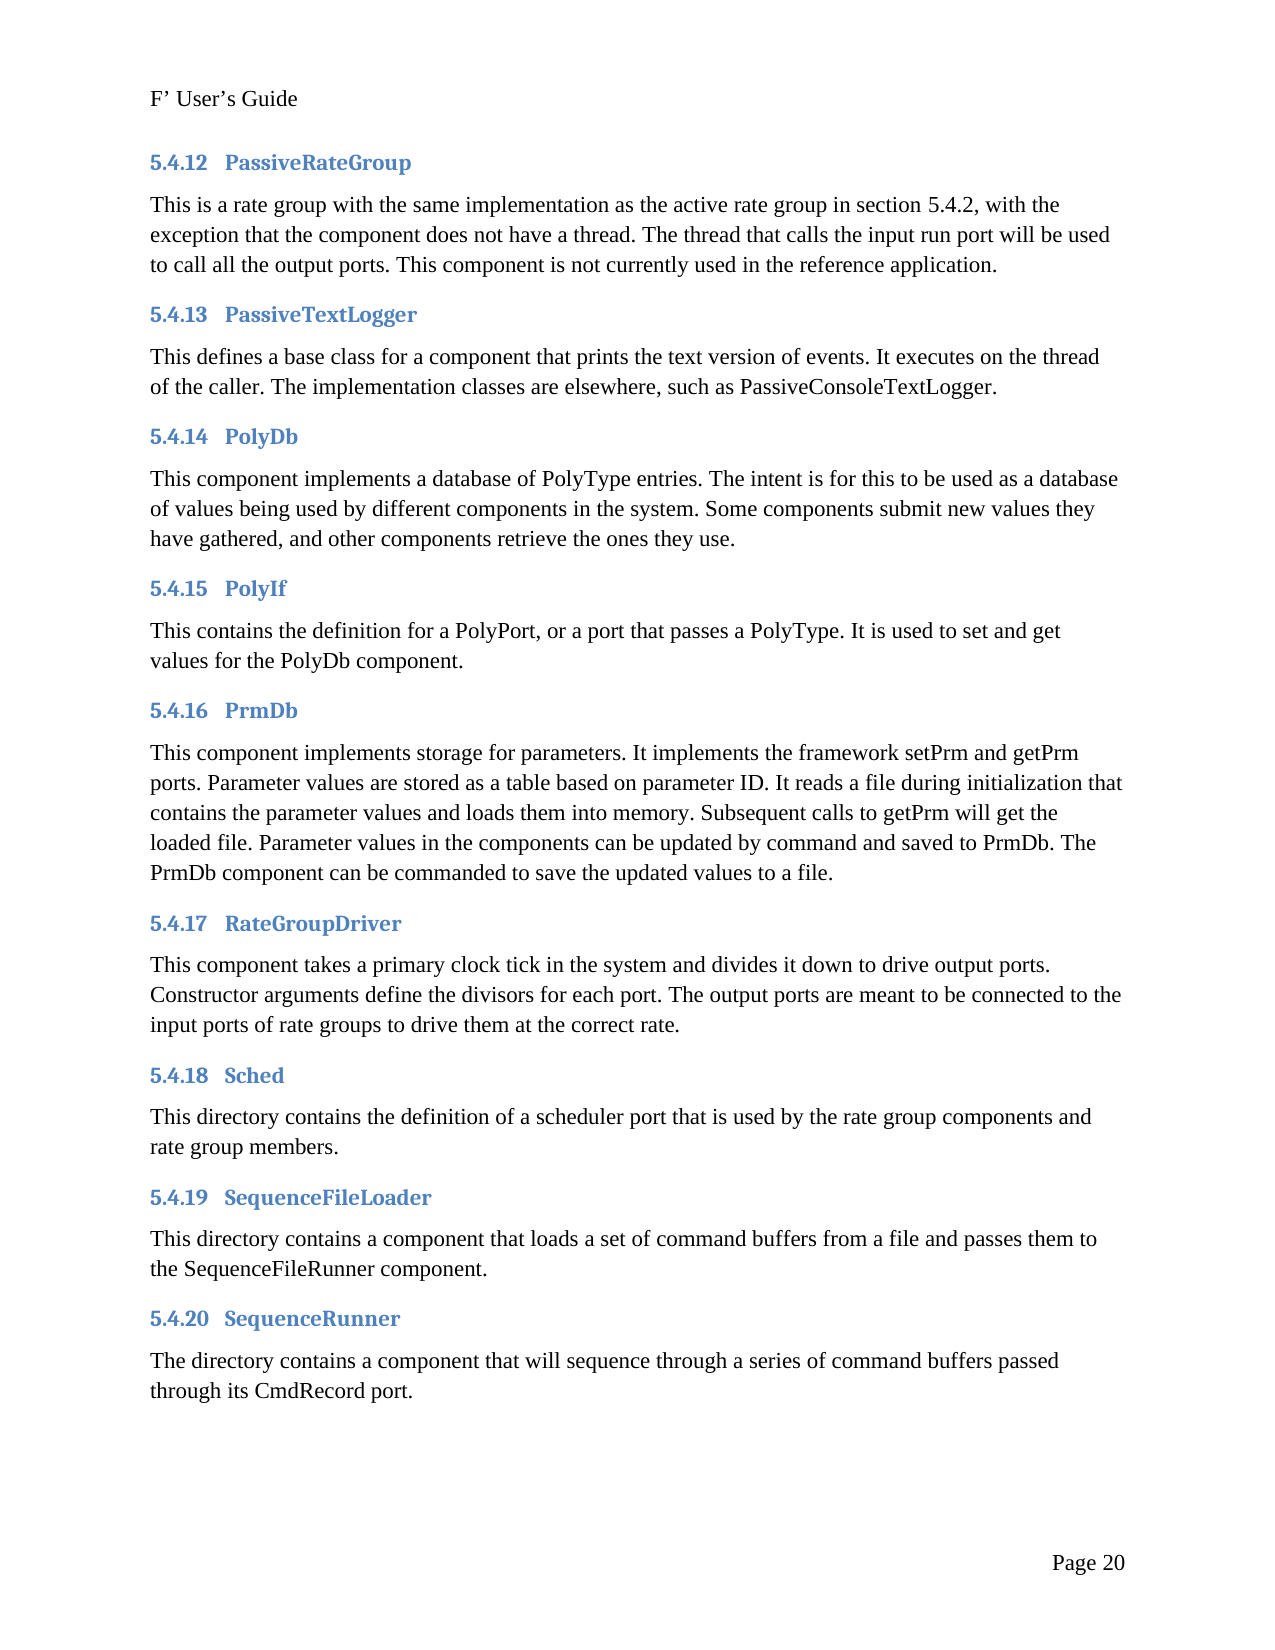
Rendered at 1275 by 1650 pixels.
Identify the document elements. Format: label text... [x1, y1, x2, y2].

subtitle RateGroupDriver [150, 910, 1125, 937]
text This directory contains the definition of a scheduler port that is used by the rate group components and rate group members. [150, 1103, 1125, 1160]
subtitle PolyDb [150, 424, 1125, 450]
text This defines a base class for a component that prints the text version of events. It executes on the thread of the caller. The implementation classes are elsewhere, such as PassiveConsoleTextLogger. [150, 343, 1125, 399]
text This component implements a database of PolyType entries. The intent is for this to be used as a database of values being used by different components in the system. Some components submit new values they have gathered, and other components retrieve the ones they use. [150, 464, 1125, 551]
text This component takes a primary clock tick in the system and divides it down to drive output ports. Constructor arguments define the divisors for each port. The output ports are meant to be connected to the input ports of rate groups to drive them at the correct rate. [150, 951, 1125, 1038]
subtitle SequenceFileLoader [150, 1184, 1125, 1211]
subtitle Sched [150, 1062, 1125, 1089]
text This is a rate group with the same implementation as the active rate group in section 5.4.2, with the exception that the component does not have a thread. The thread that calls the input run port will be used to call all the output ports. This component is not currently used in the reference application. [150, 191, 1125, 277]
subtitle PrmDb [150, 698, 1125, 724]
text This directory contains a component that loads a set of command buffers from a file and passes them to the SequenceFileRunner component. [150, 1225, 1125, 1282]
subtitle SequenceRunner [150, 1306, 1125, 1333]
text The directory contains a component that will sequence through a series of command buffers passed through its CmdRecord port. [150, 1347, 1125, 1403]
text This contains the definition for a PolyPort, or a port that passes a PolyType. It is used to set and get values for the PolyDb component. [150, 617, 1125, 673]
subtitle PassiveTextLogger [150, 302, 1125, 328]
text This component implements storage for parameters. It implements the framework setPrm and getPrm ports. Parameter values are stored as a table based on parameter ID. It reads a file during initialization that contains the parameter values and loads them into memory. Subsequent calls to getPrm will get the loaded file. Parameter values in the components can be updated by command and saved to PrmDb. The PrmDb component can be commanded to save the updated values to a file. [150, 738, 1125, 886]
subtitle PolyIf [150, 576, 1125, 602]
subtitle PassiveRateGroup [150, 150, 1125, 176]
